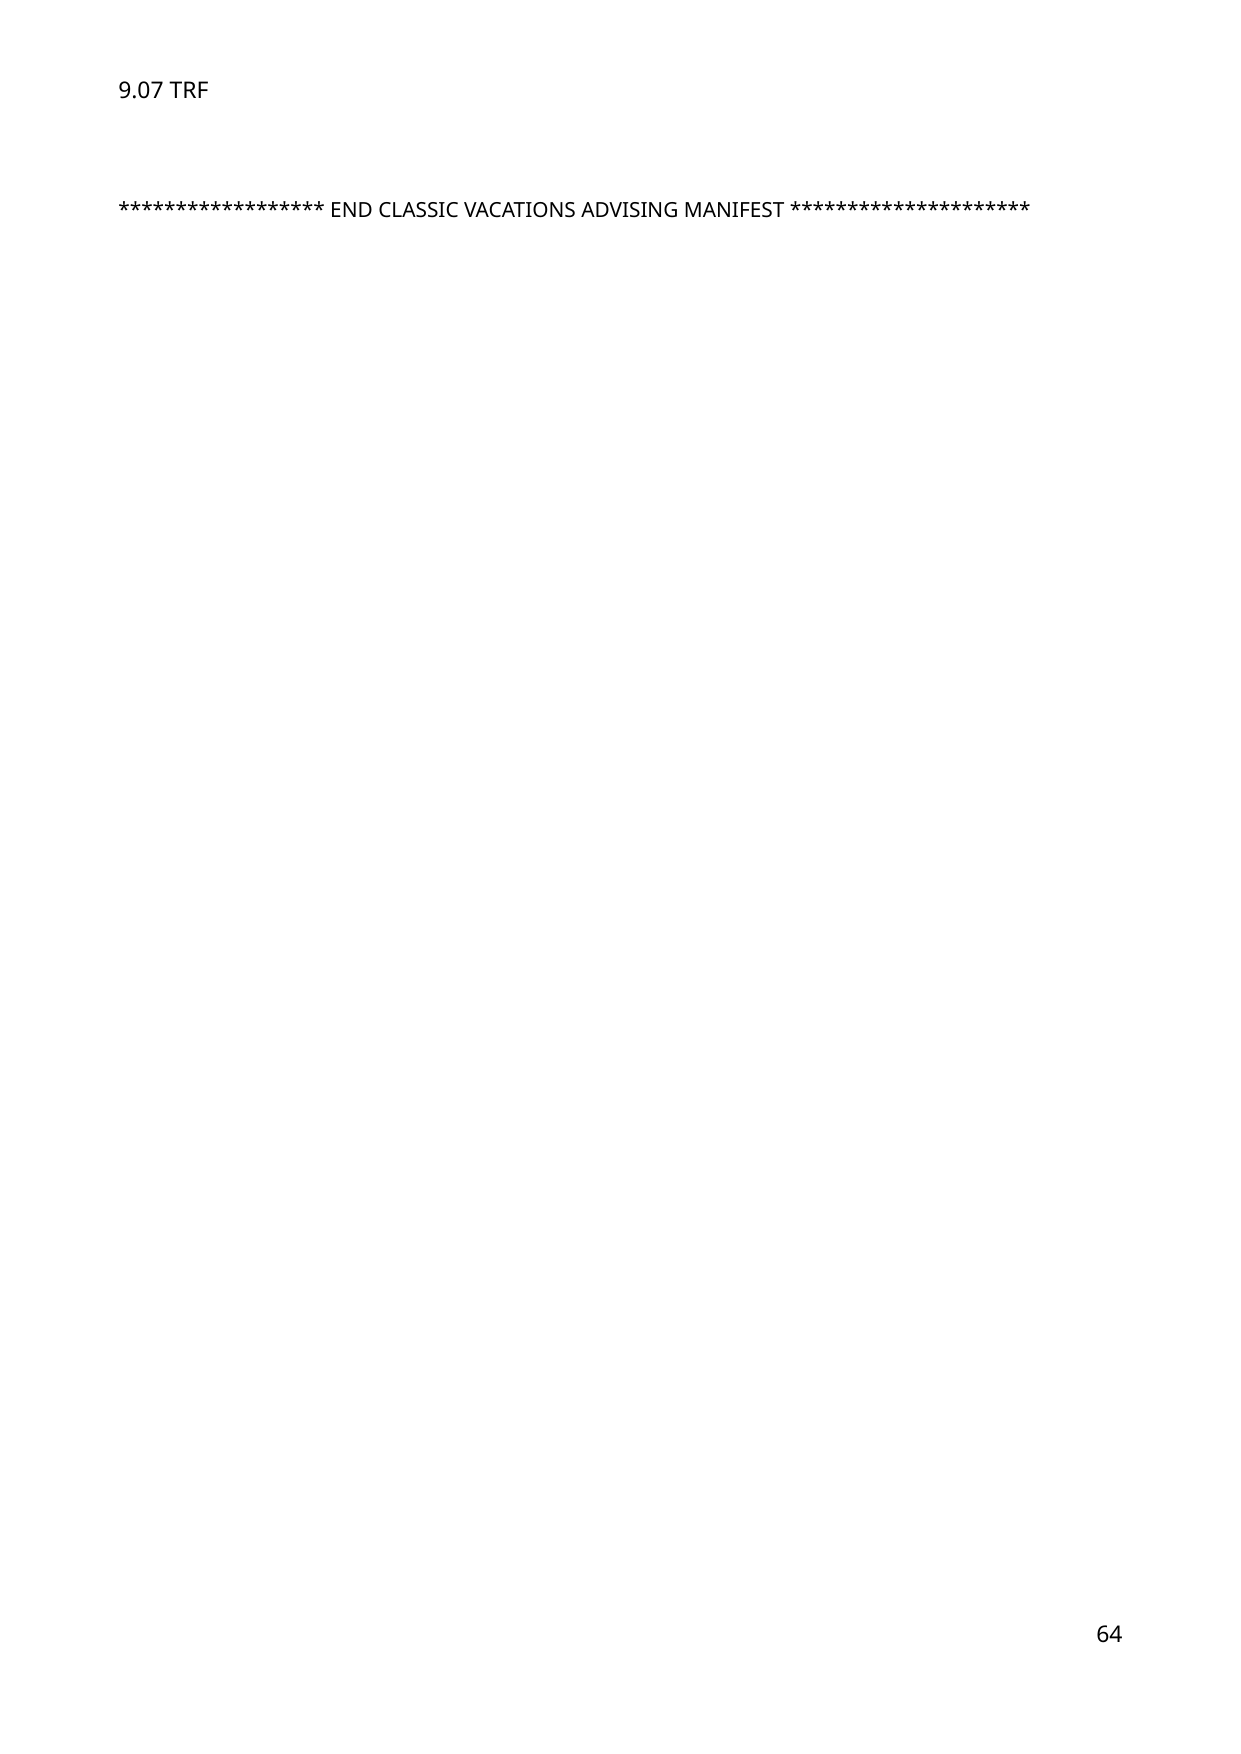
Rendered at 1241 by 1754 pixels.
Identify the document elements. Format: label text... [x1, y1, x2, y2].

text ****************** END CLASSIC VACATIONS ADVISING MANIFEST ********************* [118, 195, 1122, 223]
